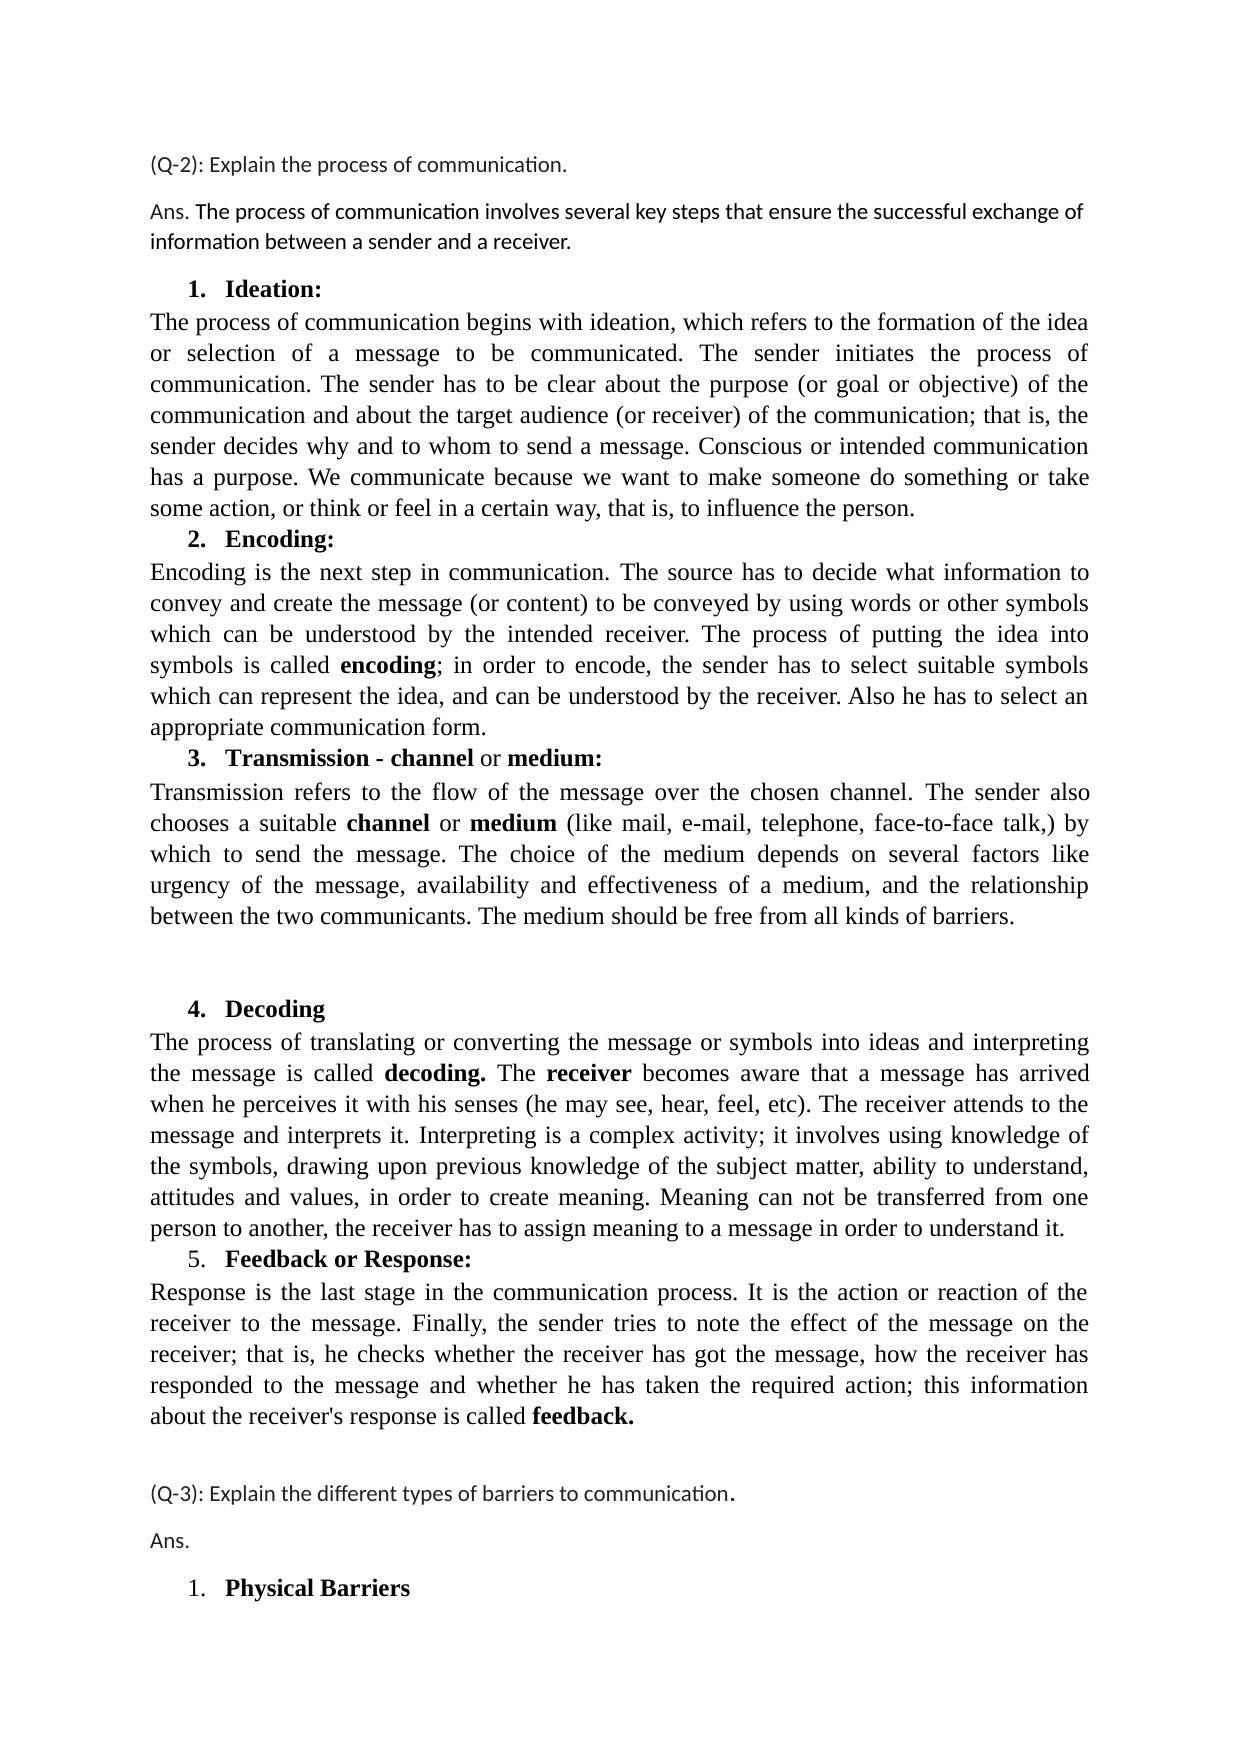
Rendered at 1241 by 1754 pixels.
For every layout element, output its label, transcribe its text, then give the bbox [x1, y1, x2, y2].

text (Q-2): Explain the process of communication. [150, 150, 1090, 178]
list Feedback or Response: [187, 1244, 1090, 1273]
list Decoding [187, 994, 1090, 1023]
text The process of translating or converting the message or symbols into ideas and interpreting the message is called decoding. The receiver becomes aware that a message has arrived when he perceives it with his senses (he may see, hear, feel, etc). The receiver attends to the message and interprets it. Interpreting is a complex activity; it involves using knowledge of the symbols, drawing upon previous knowledge of the subject matter, ability to understand, attitudes and values, in order to create meaning. Meaning can not be transferred from one person to another, the receiver has to assign meaning to a message in order to understand it. [150, 1027, 1090, 1242]
text Ans. [150, 1526, 1090, 1554]
list Physical Barriers [187, 1573, 1090, 1602]
text Encoding is the next step in communication. The source has to decide what information to convey and create the message (or content) to be conveyed by using words or other symbols which can be understood by the intended receiver. The process of putting the idea into symbols is called encoding; in order to encode, the sender has to select suitable symbols which can represent the idea, and can be understood by the receiver. Also he has to select an appropriate communication form. [150, 557, 1090, 741]
text The process of communication begins with ideation, which refers to the formation of the idea or selection of a message to be communicated. The sender initiates the process of communication. The sender has to be clear about the purpose (or goal or objective) of the communication and about the target audience (or receiver) of the communication; that is, the sender decides why and to whom to send a message. Conscious or intended communication has a purpose. We communicate because we want to make someone do something or take some action, or think or feel in a certain way, that is, to influence the person. [150, 307, 1090, 522]
text Ans. The process of communication involves several key steps that ensure the successful exchange of information between a sender and a receiver. [150, 197, 1090, 255]
text Transmission refers to the flow of the message over the chosen channel. The sender also chooses a suitable channel or medium (like mail, e-mail, telephone, face-to-face talk,) by which to send the message. The choice of the medium depends on several factors like urgency of the message, availability and effectiveness of a medium, and the relationship between the two communicants. The medium should be free from all kinds of barriers. [150, 777, 1090, 929]
list Ideation: [187, 274, 1090, 303]
text Response is the last stage in the communication process. It is the action or reaction of the receiver to the message. Finally, the sender tries to note the effect of the message on the receiver; that is, he checks whether the receiver has got the message, how the receiver has responded to the message and whether he has taken the required action; this information about the receiver's response is called feedback. [150, 1277, 1090, 1430]
list Transmission - channel or medium: [187, 743, 1090, 772]
text (Q-3): Explain the different types of barriers to communication. [150, 1479, 1090, 1507]
list Encoding: [187, 524, 1090, 553]
